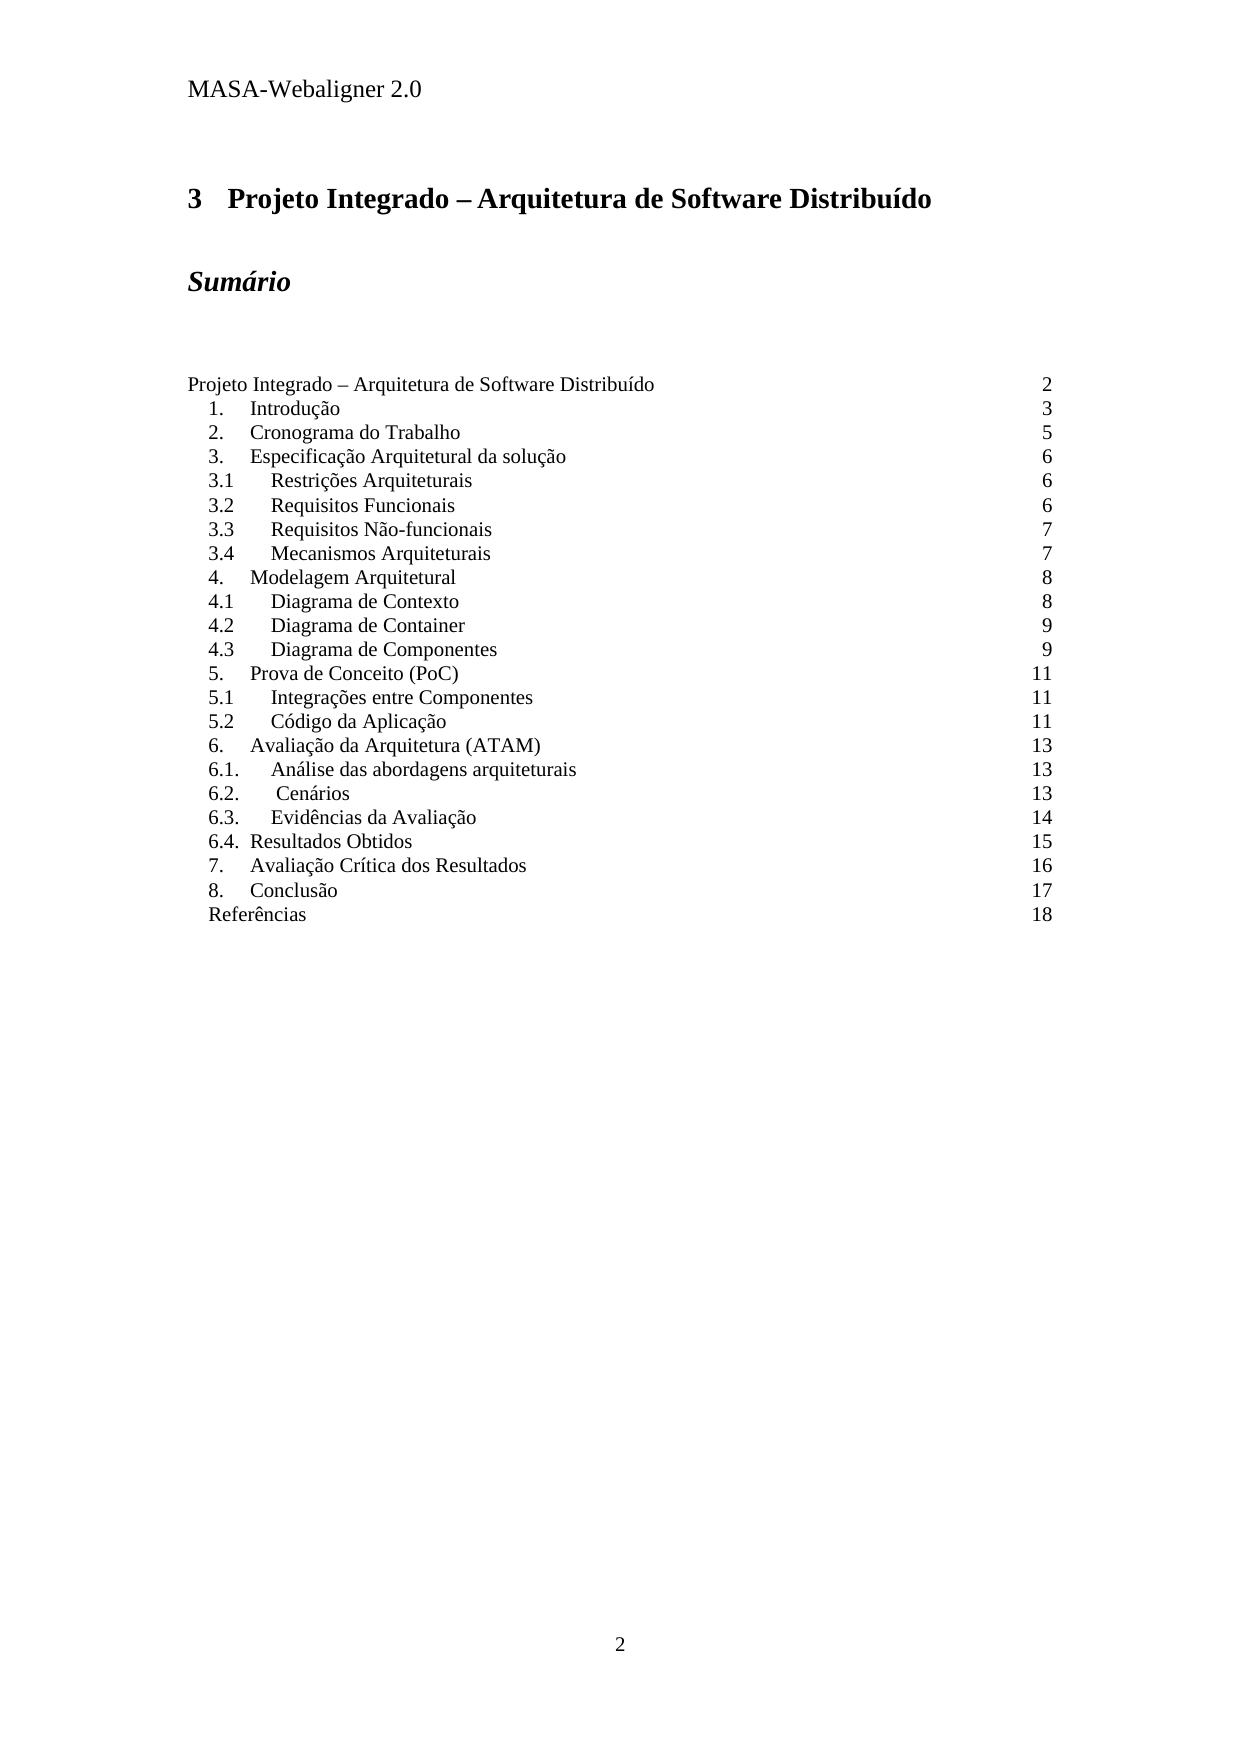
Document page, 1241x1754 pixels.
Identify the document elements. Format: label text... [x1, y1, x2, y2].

subtitle Sumário [187, 264, 1053, 298]
subtitle Projeto Integrado – Arquitetura de Software Distribuído [187, 181, 1053, 214]
